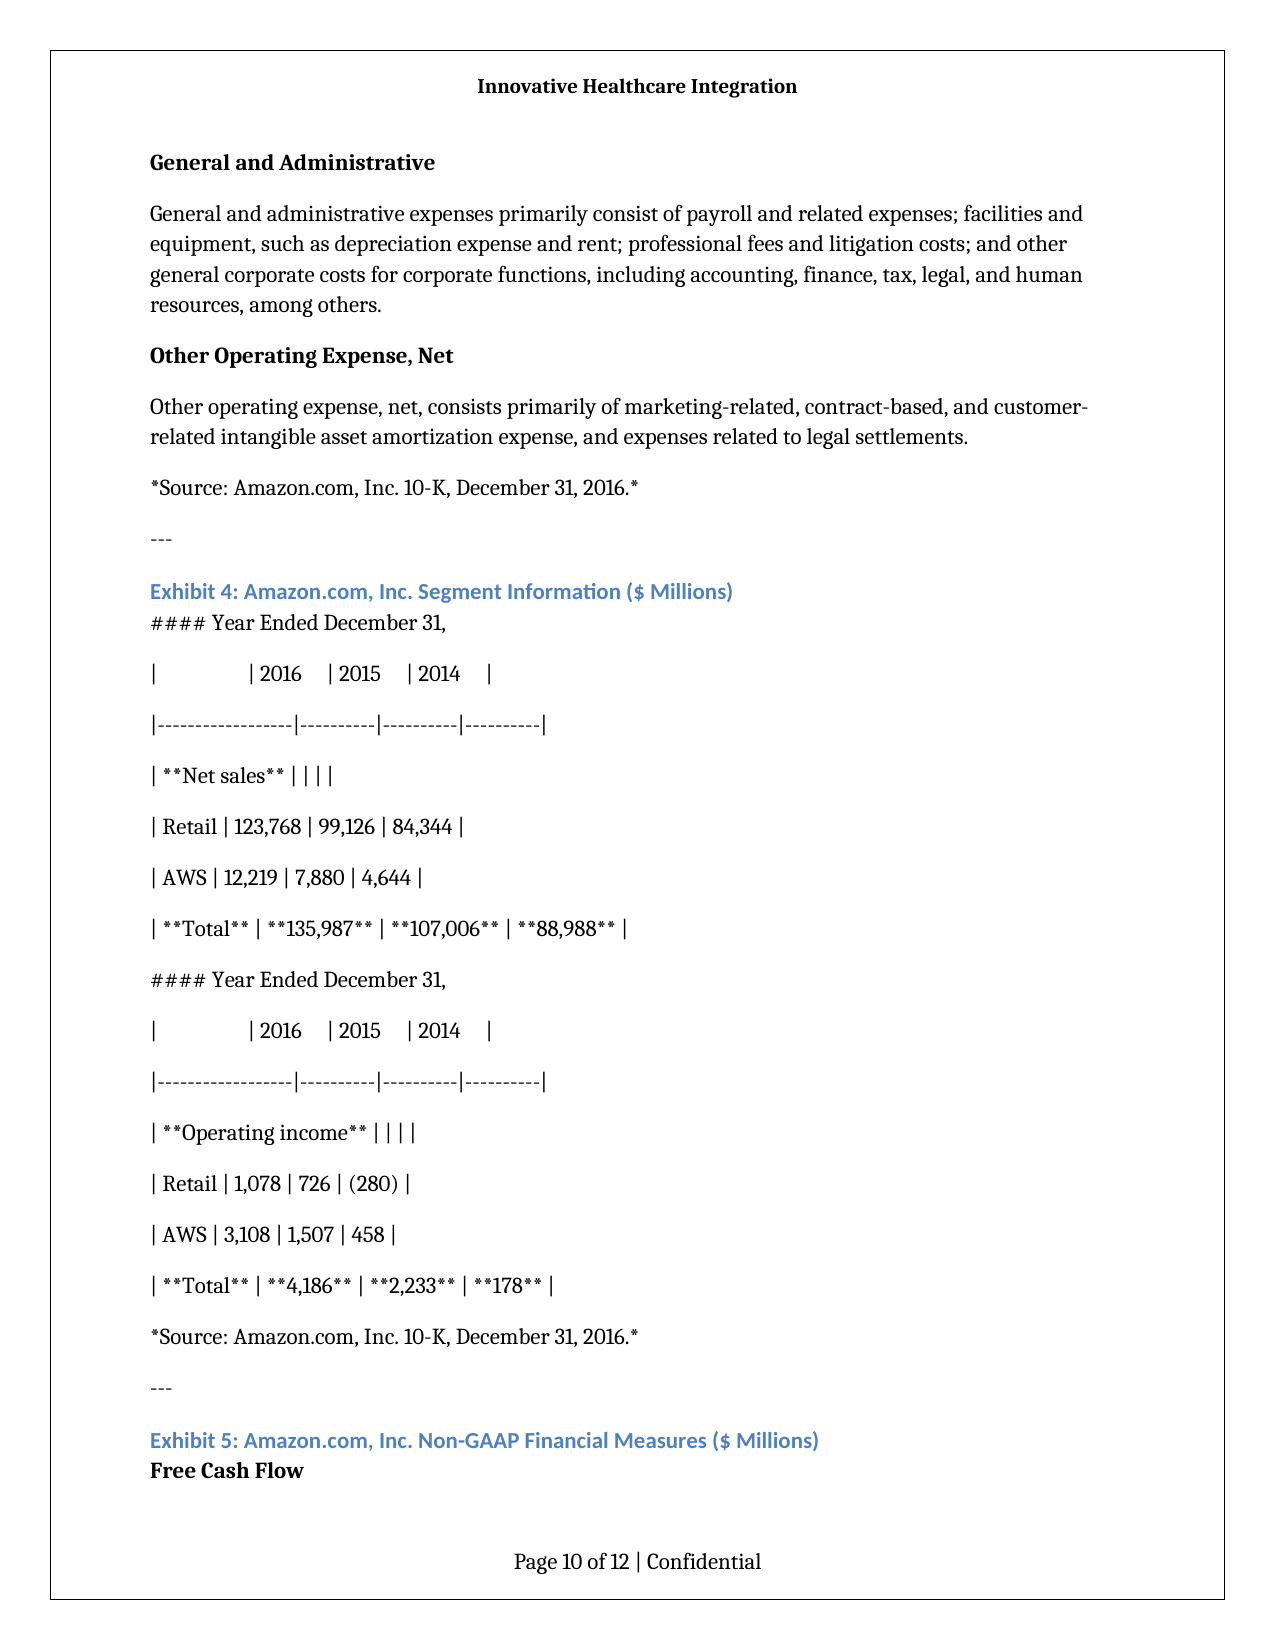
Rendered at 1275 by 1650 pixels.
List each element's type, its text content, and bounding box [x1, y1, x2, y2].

text |------------------|----------|----------|----------| [150, 711, 1125, 738]
subtitle Exhibit 5: Amazon.com, Inc. Non-GAAP Financial Measures ($ Millions) [150, 1426, 1125, 1454]
text Other operating expense, net, consists primarily of marketing-related, contract-based, and customer-related intangible asset amortization expense, and expenses related to legal settlements. [150, 394, 1125, 450]
text | **Total** | **135,987** | **107,006** | **88,988** | [150, 916, 1125, 942]
text *Source: Amazon.com, Inc. 10-K, December 31, 2016.* [150, 475, 1125, 501]
text General and Administrative [150, 150, 1125, 176]
text *Source: Amazon.com, Inc. 10-K, December 31, 2016.* [150, 1324, 1125, 1350]
text --- [150, 526, 1125, 552]
text | **Total** | **4,186** | **2,233** | **178** | [150, 1273, 1125, 1299]
text --- [150, 1375, 1125, 1401]
text |------------------|----------|----------|----------| [150, 1069, 1125, 1095]
text Free Cash Flow [150, 1458, 1125, 1484]
text | Retail | 123,768 | 99,126 | 84,344 | [150, 813, 1125, 840]
text | | 2016 | 2015 | 2014 | [150, 660, 1125, 687]
text | **Net sales** | | | | [150, 762, 1125, 789]
text #### Year Ended December 31, [150, 609, 1125, 636]
subtitle Exhibit 4: Amazon.com, Inc. Segment Information ($ Millions) [150, 577, 1125, 605]
text #### Year Ended December 31, [150, 967, 1125, 993]
text | AWS | 3,108 | 1,507 | 458 | [150, 1222, 1125, 1248]
text General and administrative expenses primarily consist of payroll and related expenses; facilities and equipment, such as depreciation expense and rent; professional fees and litigation costs; and other general corporate costs for corporate functions, including accounting, finance, tax, legal, and human resources, among others. [150, 201, 1125, 318]
text | AWS | 12,219 | 7,880 | 4,644 | [150, 864, 1125, 891]
text Other Operating Expense, Net [150, 343, 1125, 369]
text | Retail | 1,078 | 726 | (280) | [150, 1171, 1125, 1197]
text | **Operating income** | | | | [150, 1120, 1125, 1146]
text | | 2016 | 2015 | 2014 | [150, 1018, 1125, 1044]
